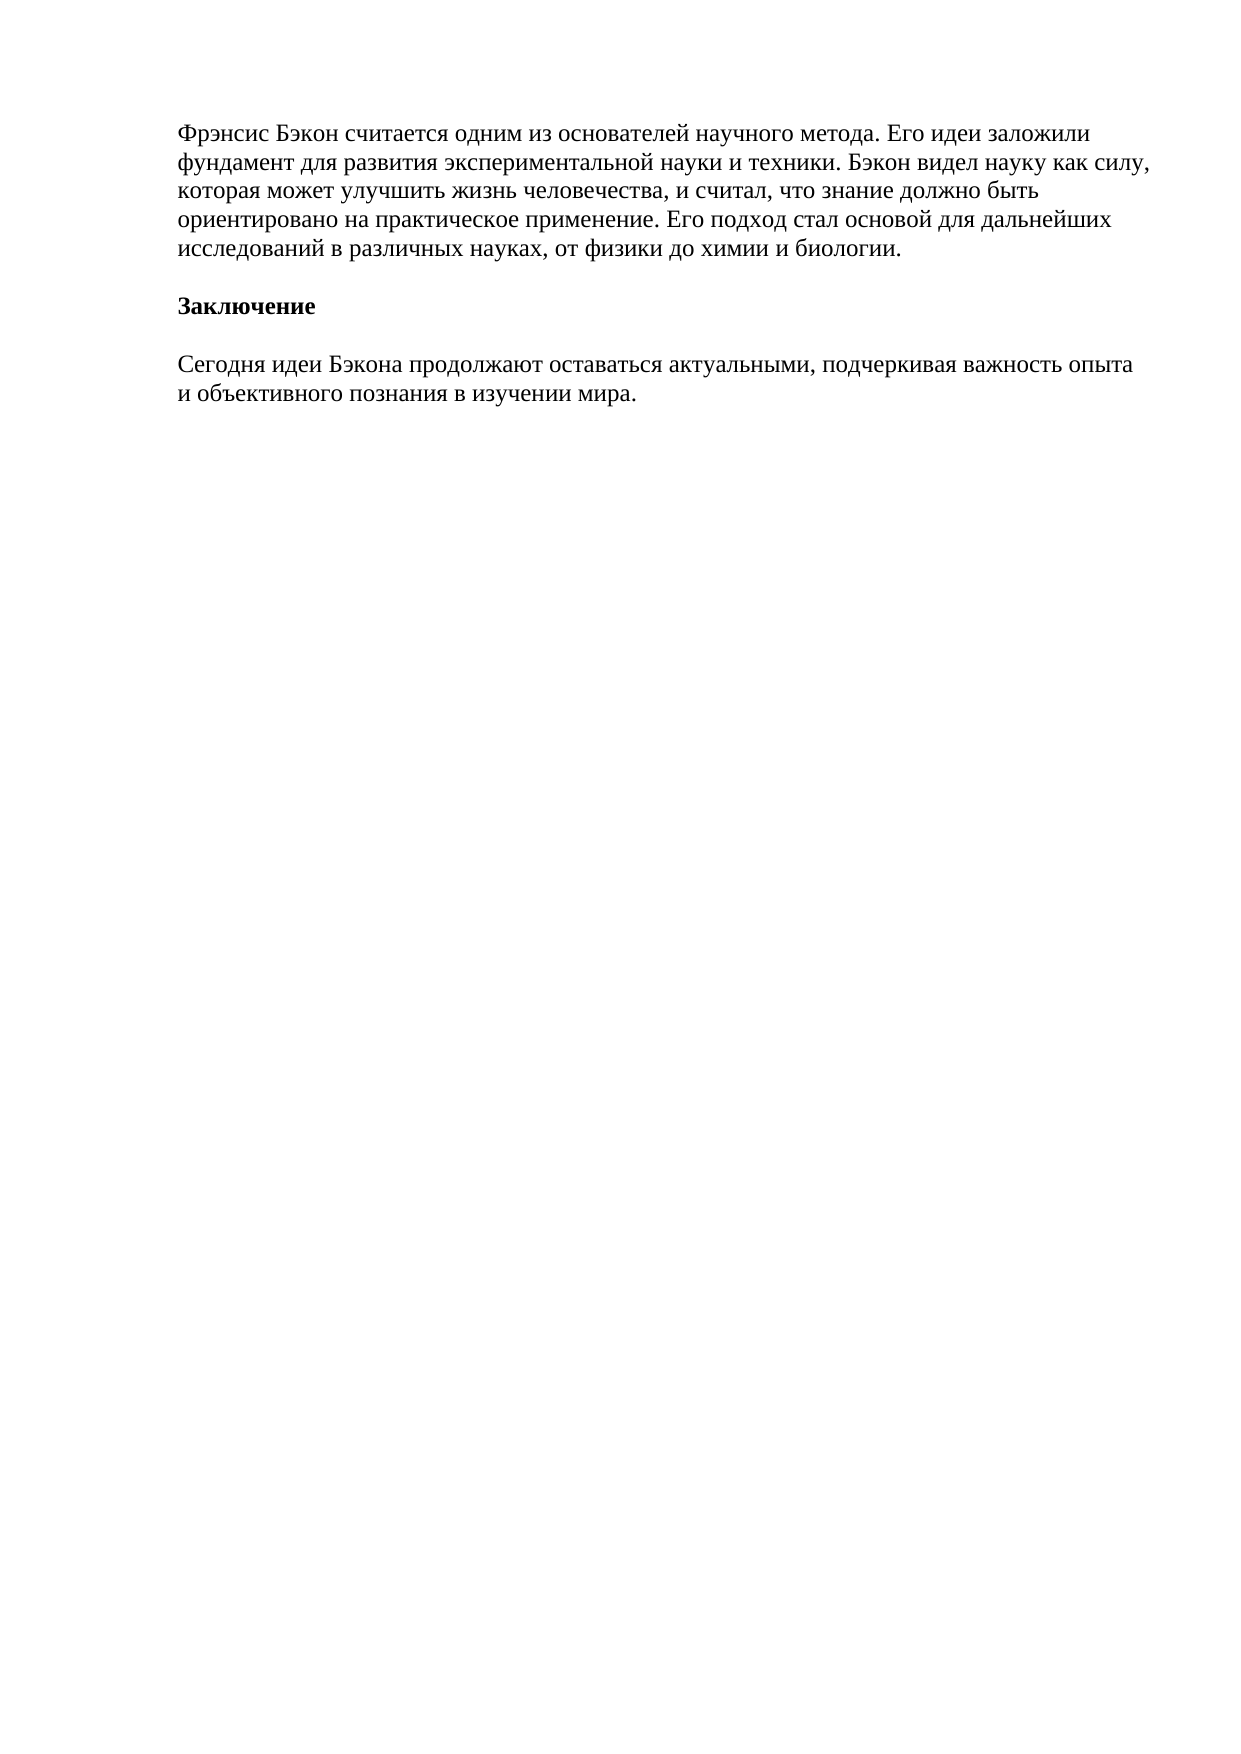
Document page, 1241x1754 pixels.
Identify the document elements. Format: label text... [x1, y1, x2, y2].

text Сегодня идеи Бэкона продолжают оставаться актуальными, подчеркивая важность опыта и объективного познания в изучении мира. [177, 349, 1152, 406]
text Фрэнсис Бэкон считается одним из основателей научного метода. Его идеи заложили фундамент для развития экспериментальной науки и техники. Бэкон видел науку как силу, которая может улучшить жизнь человечества, и считал, что знание должно быть ориентировано на практическое применение. Его подход стал основой для дальнейших исследований в различных науках, от физики до химии и биологии. [177, 118, 1152, 262]
text Заключение [177, 291, 1152, 320]
